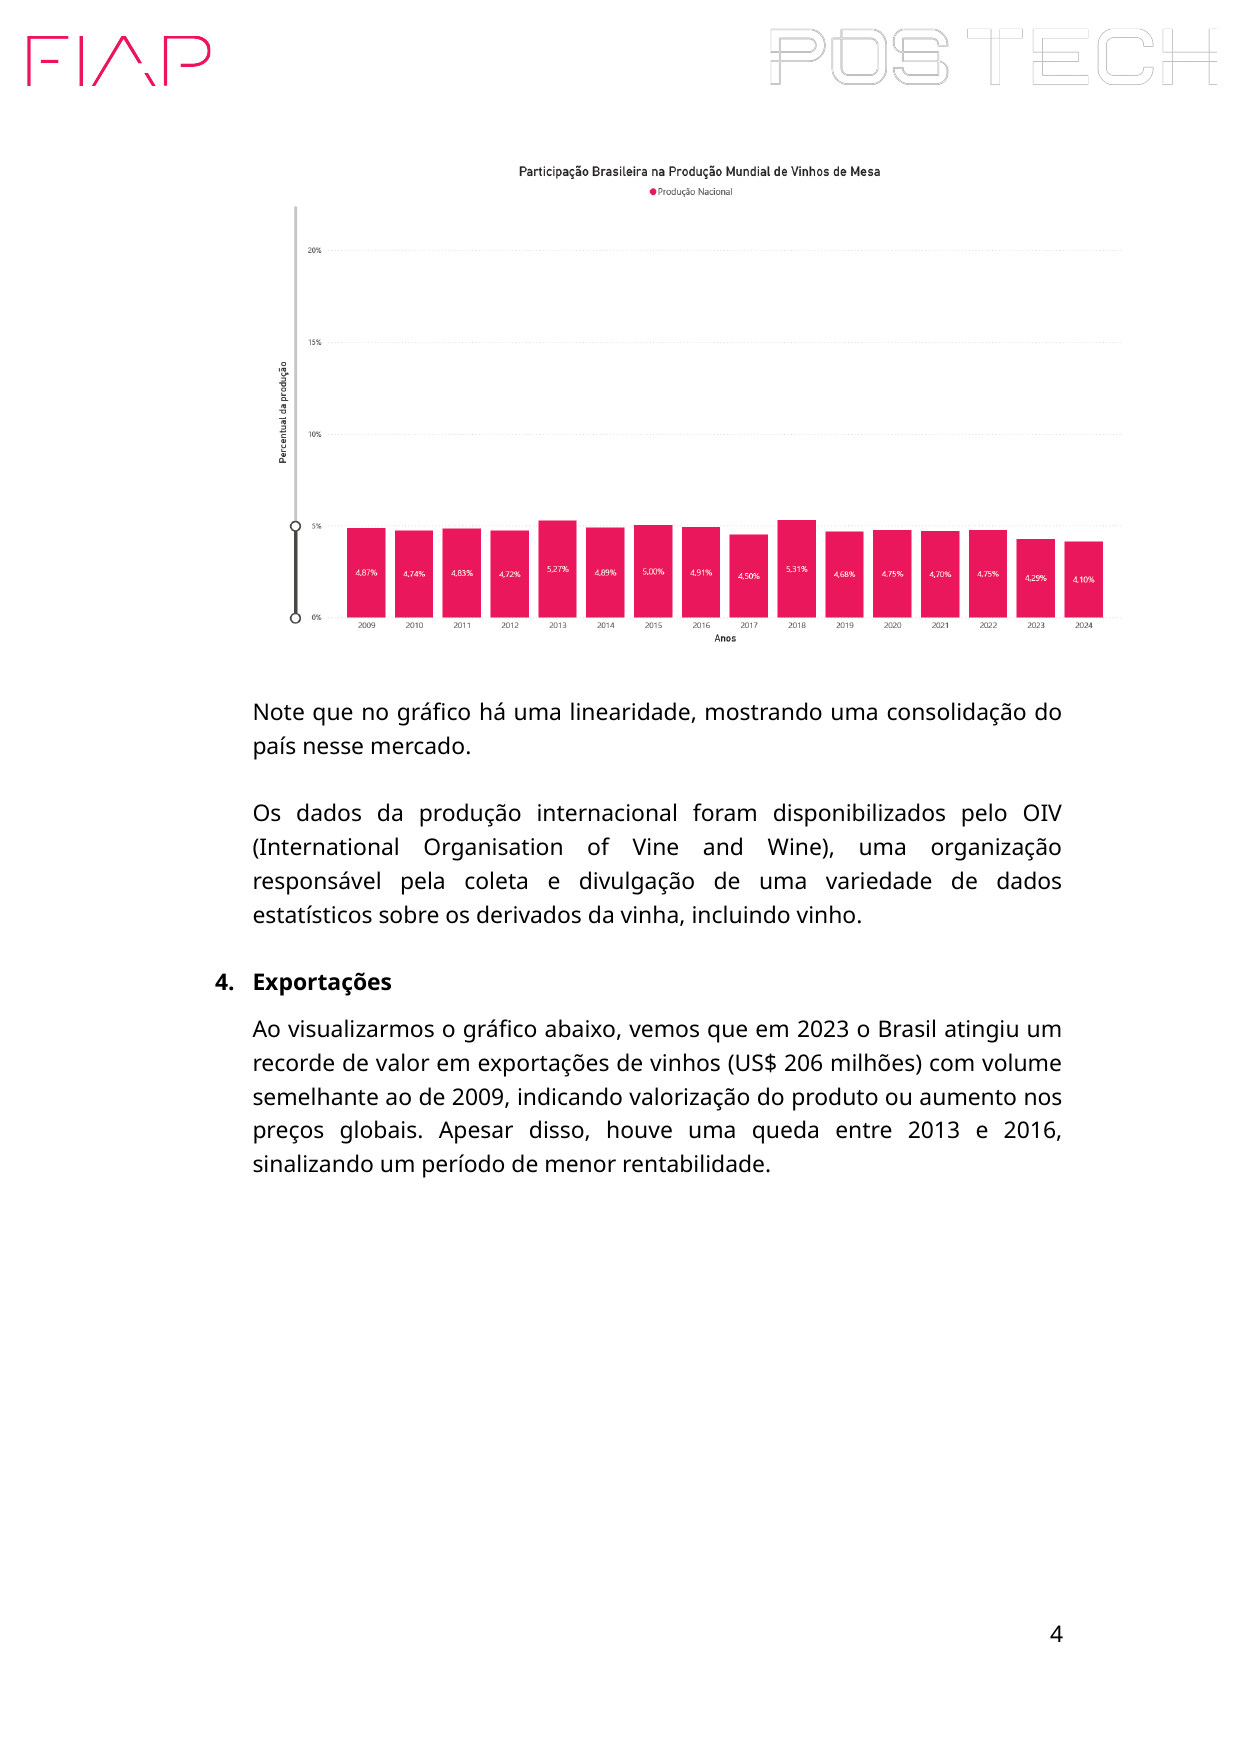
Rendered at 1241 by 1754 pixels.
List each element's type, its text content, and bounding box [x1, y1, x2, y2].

picture [27, 36, 211, 86]
list Ao visualizarmos o gráfico abaixo, vemos que em 2023 o Brasil atingiu um recorde de valor em exportações de vinhos (US$ 206 milhões) com volume semelhante ao de 2009, indicando valorização do produto ou aumento nos preços globais. Apesar disso, houve uma queda entre 2013 e 2016, sinalizando um período de menor rentabilidade. [252, 1013, 1063, 1179]
list Exportações [215, 966, 1063, 997]
picture [770, 28, 1217, 100]
picture [252, 147, 1138, 660]
list Os dados da produção internacional foram disponibilizados pelo OIV (International Organisation of Vine and Wine), uma organização responsável pela coleta e divulgação de uma variedade de dados estatísticos sobre os derivados da vinha, incluindo vinho. [252, 797, 1063, 930]
list Note que no gráfico há uma linearidade, mostrando uma consolidação do país nesse mercado. [252, 696, 1063, 761]
